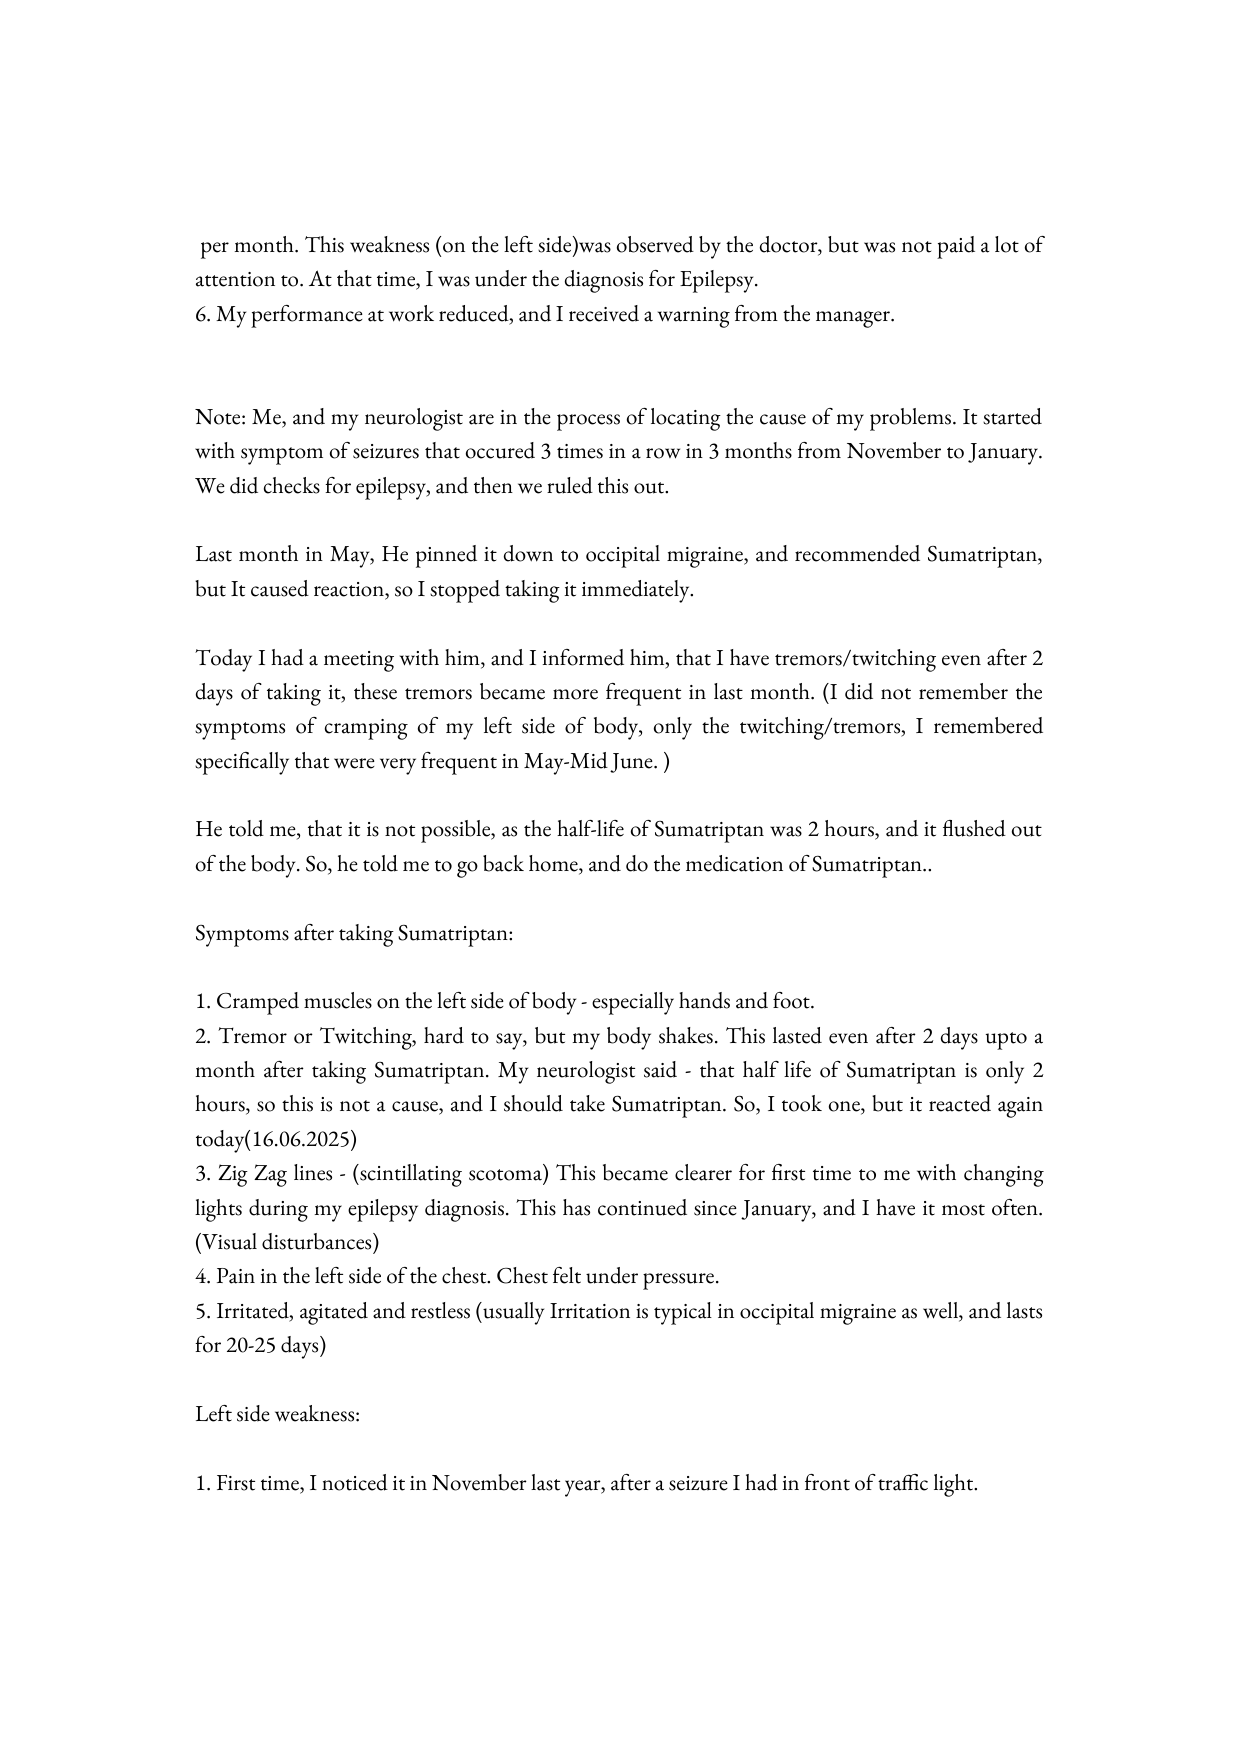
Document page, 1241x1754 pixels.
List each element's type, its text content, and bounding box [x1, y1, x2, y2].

text 3. Zig Zag lines - (scintillating scotoma) This became clearer for first time to me with changing lights during my epilepsy diagnosis. This has continued since January, and I have it most often. (Visual disturbances) [195, 1157, 1045, 1256]
text per month. This weakness (on the left side)was observed by the doctor, but was not paid a lot of attention to. At that time, I was under the diagnosis for Epilepsy. [195, 229, 1045, 294]
text 2. Tremor or Twitching, hard to say, but my body shakes. This lasted even after 2 days upto a month after taking Sumatriptan. My neurologist said - that half life of Sumatriptan is only 2 hours, so this is not a cause, and I should take Sumatriptan. So, I took one, but it reacted again today(16.06.2025) [195, 1020, 1045, 1153]
text Today I had a meeting with him, and I informed him, that I have tremors/twitching even after 2 days of taking it, these tremors became more frequent in last month. (I did not remember the symptoms of cramping of my left side of body, only the twitching/tremors, I remembered specifically that were very frequent in May-Mid June. ) [195, 642, 1045, 775]
text 5. Irritated, agitated and restless (usually Irritation is typical in occipital migraine as well, and lasts for 20-25 days) [195, 1295, 1045, 1359]
text Note: Me, and my neurologist are in the process of locating the cause of my problems. It started with symptom of seizures that occured 3 times in a row in 3 months from November to January. We did checks for epilepsy, and then we ruled this out. [195, 401, 1045, 500]
text 6. My performance at work reduced, and I received a warning from the manager. [195, 298, 1045, 328]
text Last month in May, He pinned it down to occipital migraine, and recommended Sumatriptan, but It caused reaction, so I stopped taking it immediately. [195, 539, 1045, 603]
text Symptoms after taking Sumatriptan: [195, 917, 1045, 947]
text 1. Cramped muscles on the left side of body - especially hands and foot. [195, 986, 1045, 1016]
text 1. First time, I noticed it in November last year, after a seizure I had in front of traffic light. [195, 1467, 1045, 1497]
text He told me, that it is not possible, as the half-life of Sumatriptan was 2 hours, and it flushed out of the body. So, he told me to go back home, and do the medication of Sumatriptan.. [195, 814, 1045, 878]
text 4. Pain in the left side of the chest. Chest felt under pressure. [195, 1261, 1045, 1291]
text Left side weakness: [195, 1398, 1045, 1428]
